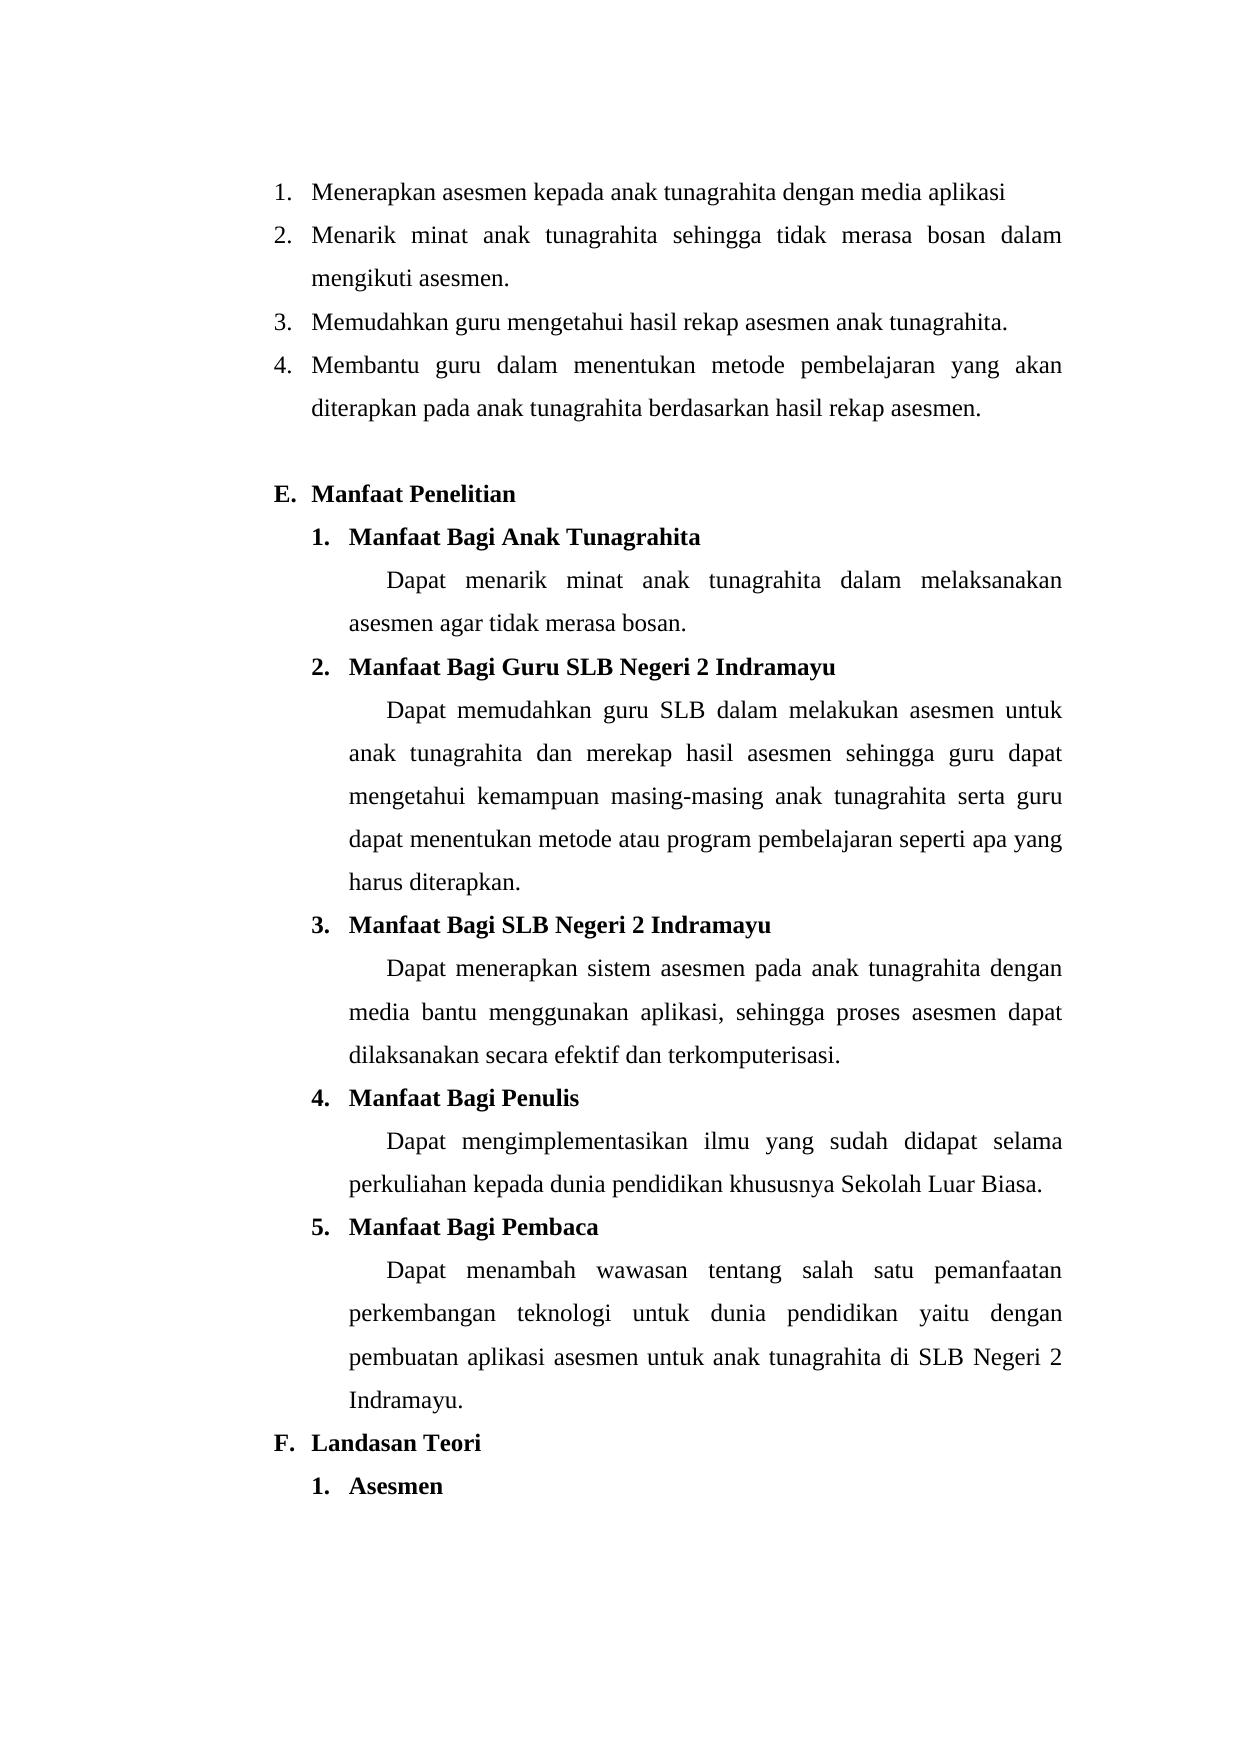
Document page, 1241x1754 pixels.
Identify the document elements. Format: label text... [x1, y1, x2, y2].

list Dapat menambah wawasan tentang salah satu pemanfaatan perkembangan teknologi untuk dunia pendidikan yaitu dengan pembuatan aplikasi asesmen untuk anak tunagrahita di SLB Negeri 2 Indramayu. [349, 1255, 1063, 1413]
list Dapat mengimplementasikan ilmu yang sudah didapat selama perkuliahan kepada dunia pendidikan khususnya Sekolah Luar Biasa. [349, 1126, 1063, 1198]
list Memudahkan guru mengetahui hasil rekap asesmen anak tunagrahita. [274, 307, 1063, 335]
list Dapat memudahkan guru SLB dalam melakukan asesmen untuk anak tunagrahita dan merekap hasil asesmen sehingga guru dapat mengetahui kemampuan masing-masing anak tunagrahita serta guru dapat menentukan metode atau program pembelajaran seperti apa yang harus diterapkan. [349, 695, 1063, 896]
list Landasan Teori [274, 1428, 1063, 1457]
list Asesmen [311, 1471, 1063, 1500]
list Manfaat Bagi Guru SLB Negeri 2 Indramayu [311, 652, 1063, 680]
list Manfaat Bagi Pembaca [311, 1212, 1063, 1241]
list Manfaat Bagi Penulis [311, 1083, 1063, 1112]
list Manfaat Bagi SLB Negeri 2 Indramayu [311, 910, 1063, 939]
list Manfaat Penelitian [274, 479, 1063, 508]
list Dapat menerapkan sistem asesmen pada anak tunagrahita dengan media bantu menggunakan aplikasi, sehingga proses asesmen dapat dilaksanakan secara efektif dan terkomputerisasi. [349, 953, 1063, 1068]
list Menerapkan asesmen kepada anak tunagrahita dengan media aplikasi [274, 177, 1063, 206]
list Membantu guru dalam menentukan metode pembelajaran yang akan diterapkan pada anak tunagrahita berdasarkan hasil rekap asesmen. [274, 350, 1063, 422]
list Menarik minat anak tunagrahita sehingga tidak merasa bosan dalam mengikuti asesmen. [274, 220, 1063, 292]
list Dapat menarik minat anak tunagrahita dalam melaksanakan asesmen agar tidak merasa bosan. [349, 565, 1063, 637]
list Manfaat Bagi Anak Tunagrahita [311, 522, 1063, 551]
